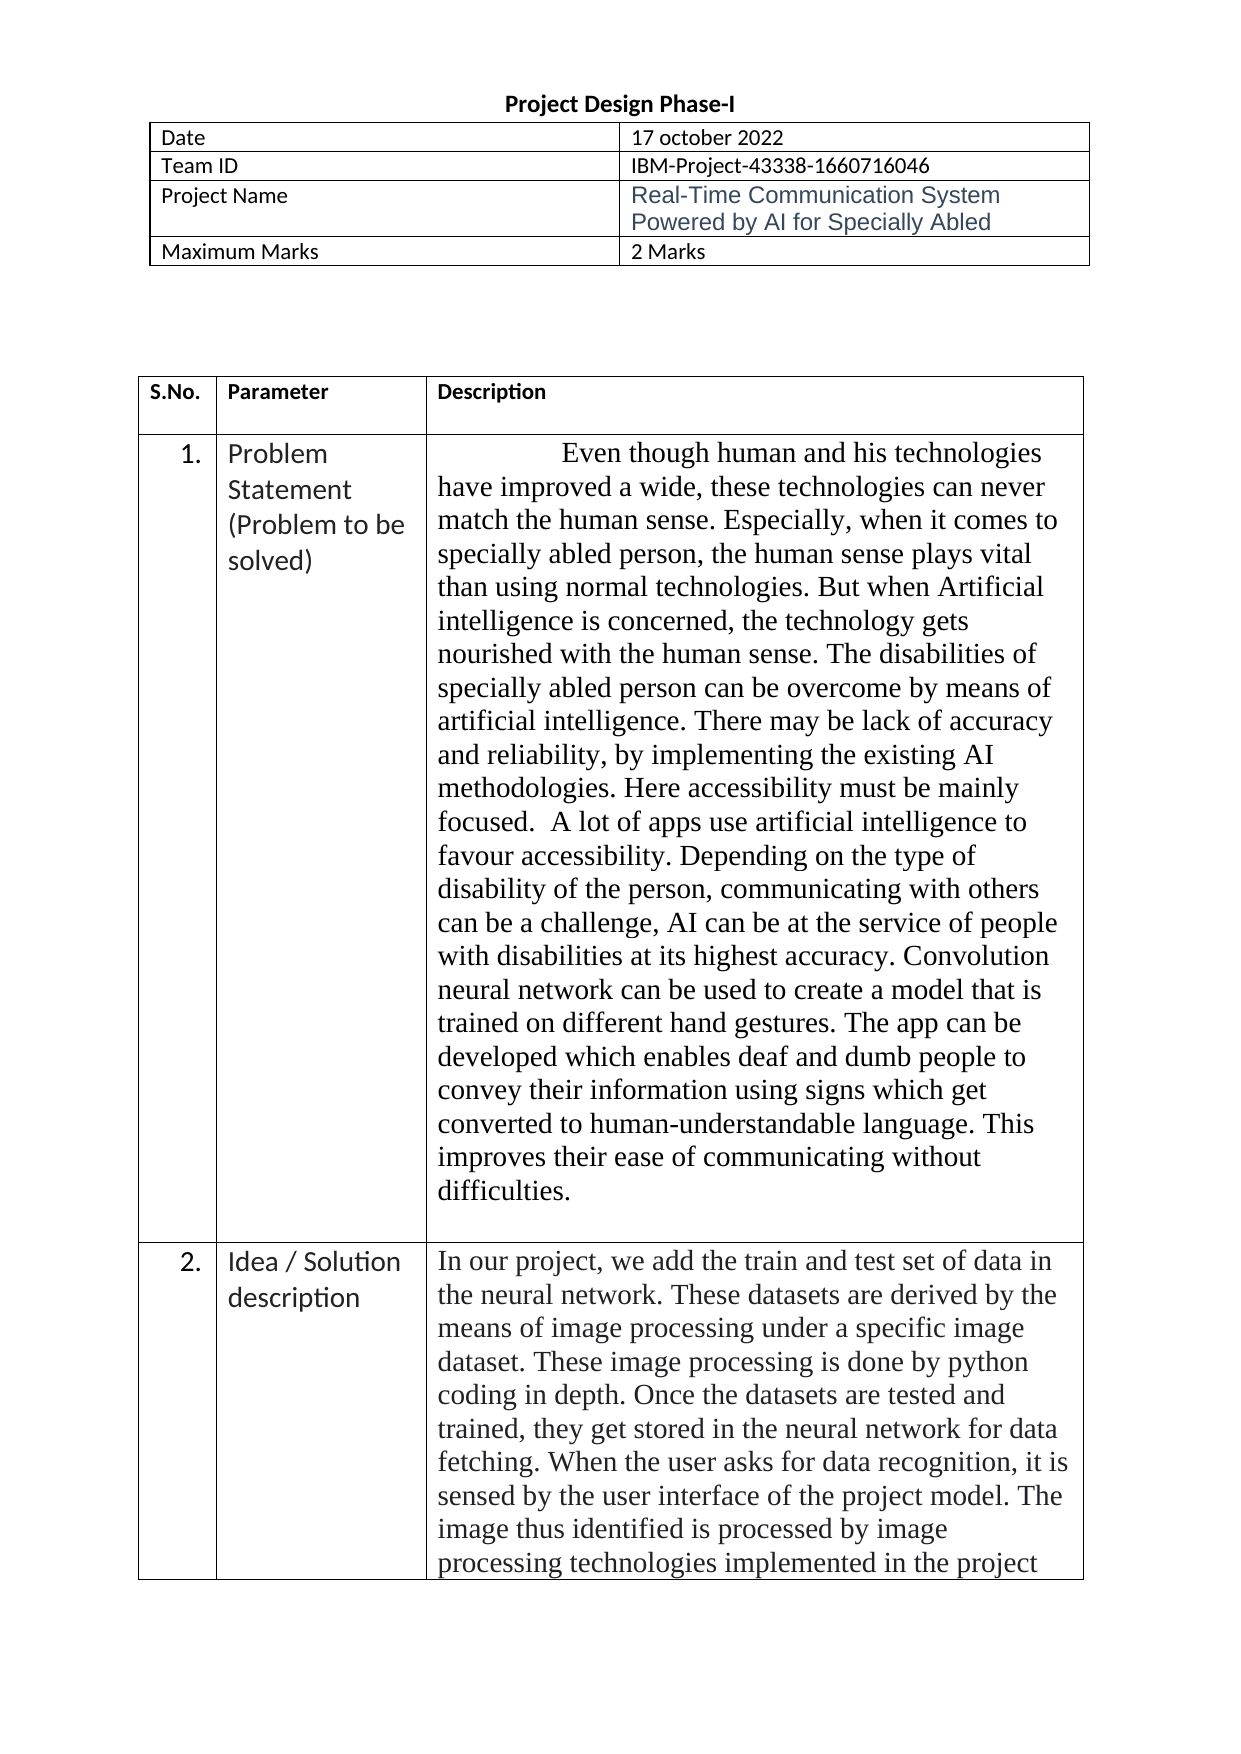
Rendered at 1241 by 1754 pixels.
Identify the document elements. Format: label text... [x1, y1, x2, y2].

table_cell Even though human and his technologies have improved a wide, these technologies can never match the human sense. Especially, when it comes to specially abled person, the human sense plays vital than using normal technologies. But when Artificial intelligence is concerned, the technology gets nourished with the human sense. The disabilities of specially abled person can be overcome by means of artificial intelligence. There may be lack of accuracy and reliability, by implementing the existing AI methodologies. Here accessibility must be mainly focused. A lot of apps use artificial intelligence to favour accessibility. Depending on the type of disability of the person, communicating with others can be a challenge, AI can be at the service of people with disabilities at its highest accuracy. Convolution neural network can be used to create a model that is trained on different hand gestures. The app can be developed which enables deaf and dumb people to convey their information using signs which get converted to human-understandable language. This improves their ease of communicating without difficulties. [427, 435, 1083, 1242]
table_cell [217, 1243, 426, 1579]
table_cell [139, 435, 216, 1242]
table_cell Maximum Marks [151, 237, 619, 265]
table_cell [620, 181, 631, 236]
table_header Date [151, 123, 619, 151]
table_header Parameter [217, 377, 426, 434]
table_cell IBM-Project-43338-1660716046 [620, 152, 1089, 180]
table_cell Real-Time Communication System Powered by AI for Specially Abled [992, 181, 1089, 236]
table_header 17 october 2022 [620, 123, 1089, 151]
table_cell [427, 1243, 1083, 1579]
table_header S.No. [139, 377, 216, 434]
table_cell [139, 1243, 216, 1579]
table_cell Project Name [151, 181, 619, 236]
table_cell 2 Marks [620, 237, 1089, 265]
table_cell Problem Statement (Problem to be solved) [217, 435, 426, 1242]
text Project Design Phase-I [150, 89, 1090, 119]
table_cell Team ID [151, 152, 619, 180]
table_header Description [427, 377, 1083, 434]
